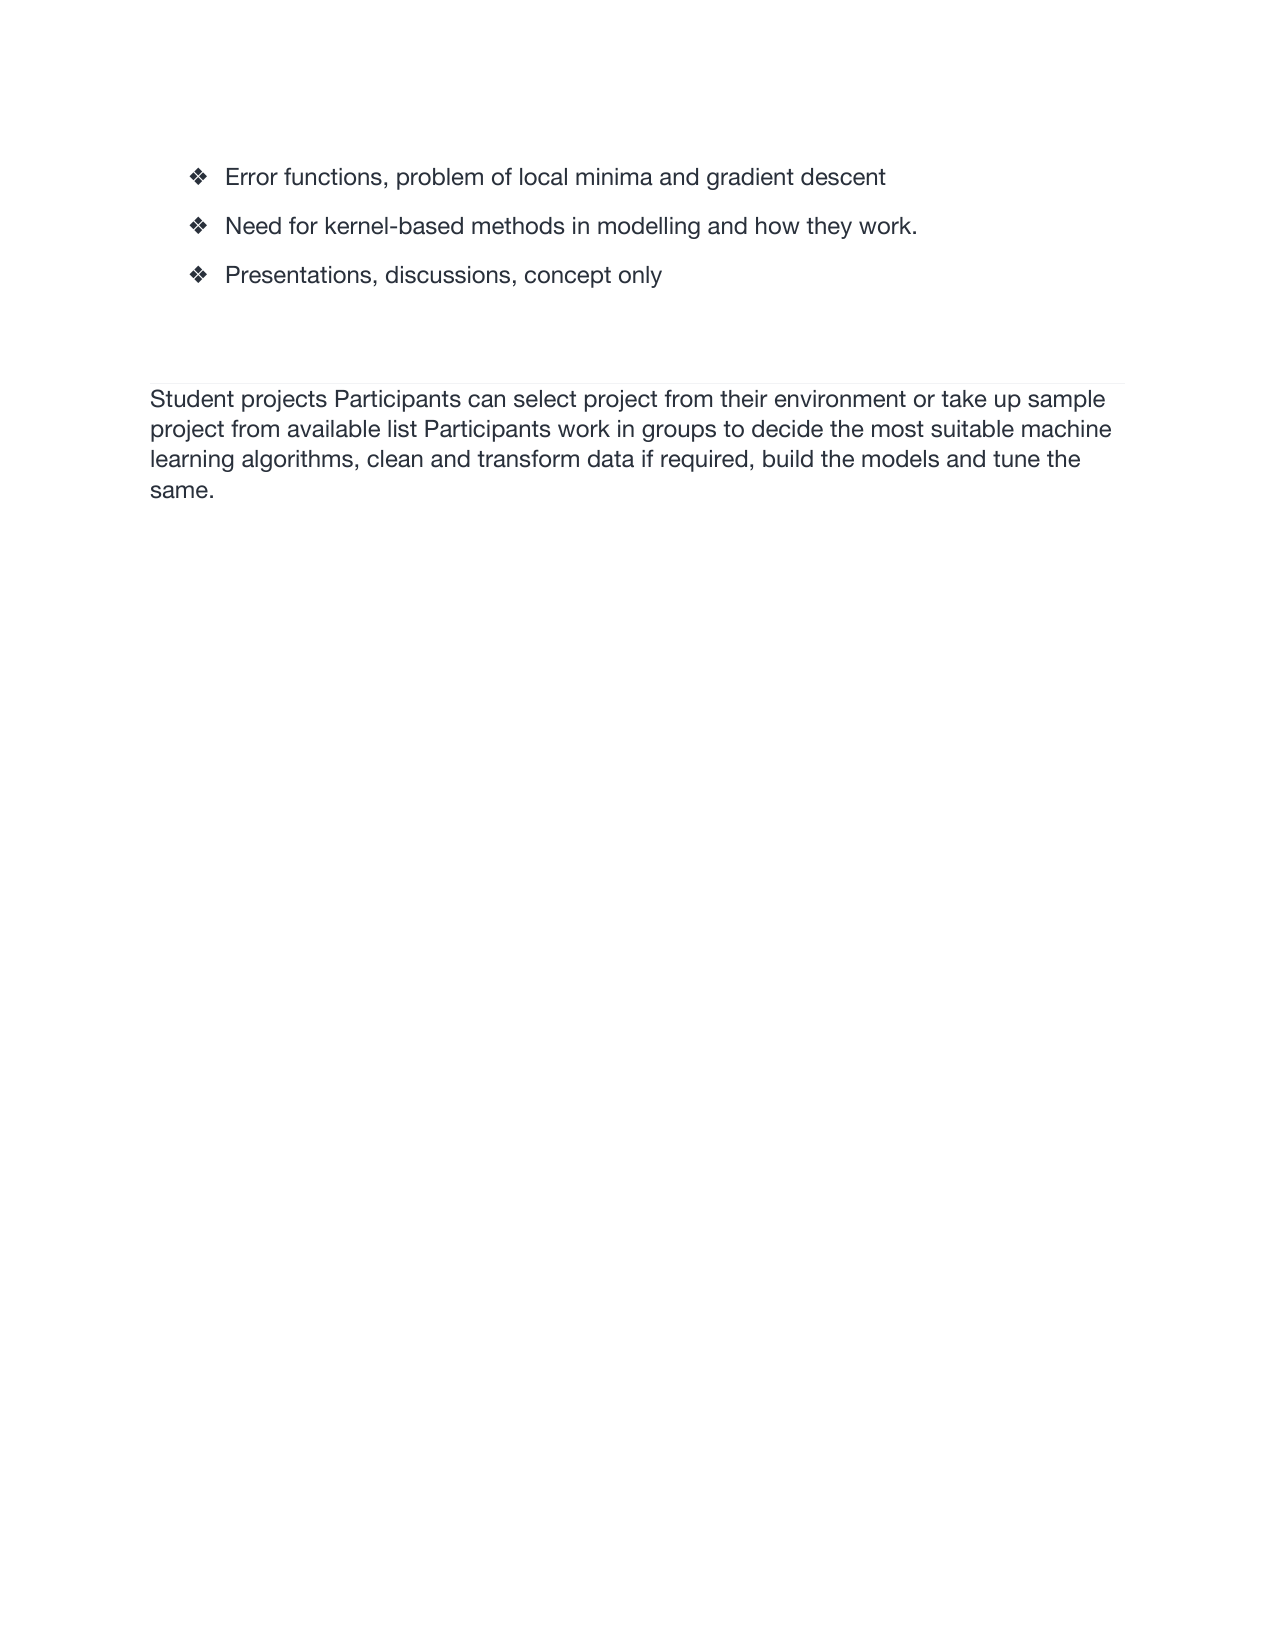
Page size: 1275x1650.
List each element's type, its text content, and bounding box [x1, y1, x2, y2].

list Error functions, problem of local minima and gradient descent [187, 150, 1125, 199]
list Need for kernel-based methods in modelling and how they work. [187, 199, 1125, 248]
text Student projects Participants can select project from their environment or take up sample project from available list Participants work in groups to decide the most suitable machine learning algorithms, clean and transform data if required, build the models and tune the same. [150, 384, 1125, 505]
list Presentations, discussions, concept only [187, 248, 1125, 297]
